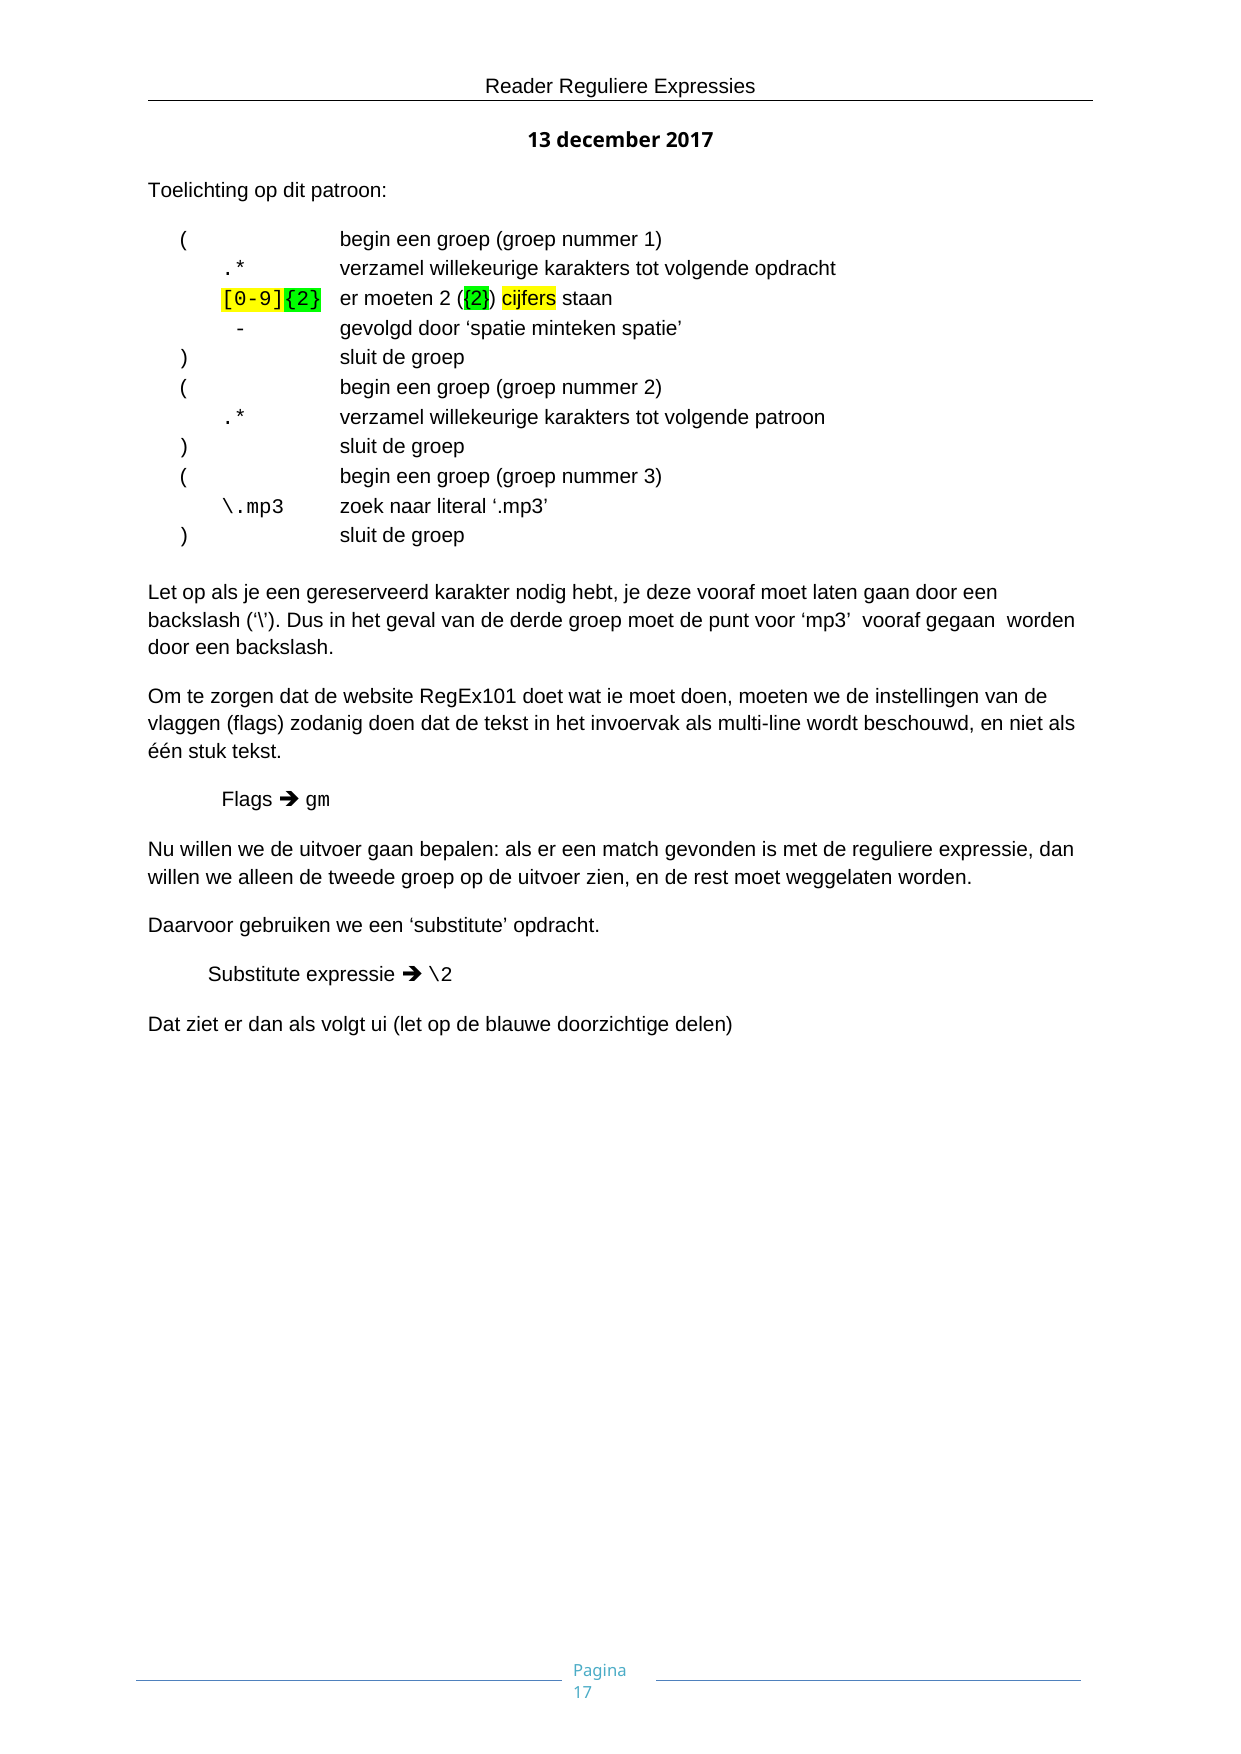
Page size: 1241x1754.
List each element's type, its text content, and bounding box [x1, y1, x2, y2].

text \.mp3 zoek naar literal ‘.mp3’ [221, 493, 1093, 519]
text ( begin een groep (groep nummer 2) [177, 375, 1093, 401]
text Dat ziet er dan als volgt ui (let op de blauwe doorzichtige delen) [148, 1012, 1093, 1036]
text [0-9]{2} er moeten 2 ({2}) cijfers staan [221, 286, 1093, 312]
text Om te zorgen dat de website RegEx101 doet wat ie moet doen, moeten we de instellingen van de vlaggen (flags) zodanig doen dat de tekst in het invoervak als multi-line wordt beschouwd, en niet als één stuk tekst. [148, 683, 1093, 762]
text Daarvoor gebruiken we een ‘substitute’ opdracht. [148, 913, 1093, 937]
text Flags gm [148, 787, 1093, 813]
text ) sluit de groep [177, 345, 1093, 371]
text - gevolgd door ‘spatie minteken spatie’ [221, 315, 1093, 341]
text Nu willen we de uitvoer gaan bepalen: als er een match gevonden is met de reguliere expressie, dan willen we alleen de tweede groep op de uitvoer zien, en de rest moet weggelaten worden. [148, 837, 1093, 889]
text ) sluit de groep [177, 523, 1093, 549]
text ( begin een groep (groep nummer 1) [177, 226, 1093, 252]
text .* verzamel willekeurige karakters tot volgende patroon [221, 404, 1093, 430]
text ) sluit de groep [177, 434, 1093, 460]
text .* verzamel willekeurige karakters tot volgende opdracht [221, 256, 1093, 282]
text Let op als je een gereserveerd karakter nodig hebt, je deze vooraf moet laten gaan door een backslash (‘\’). Dus in het geval van de derde groep moet de punt voor ‘mp3’ vooraf gegaan worden door een backslash. [148, 580, 1093, 659]
text ( begin een groep (groep nummer 3) [177, 464, 1093, 490]
text Substitute expressie \2 [148, 961, 1093, 987]
text Toelichting op dit patroon: [148, 178, 1093, 202]
